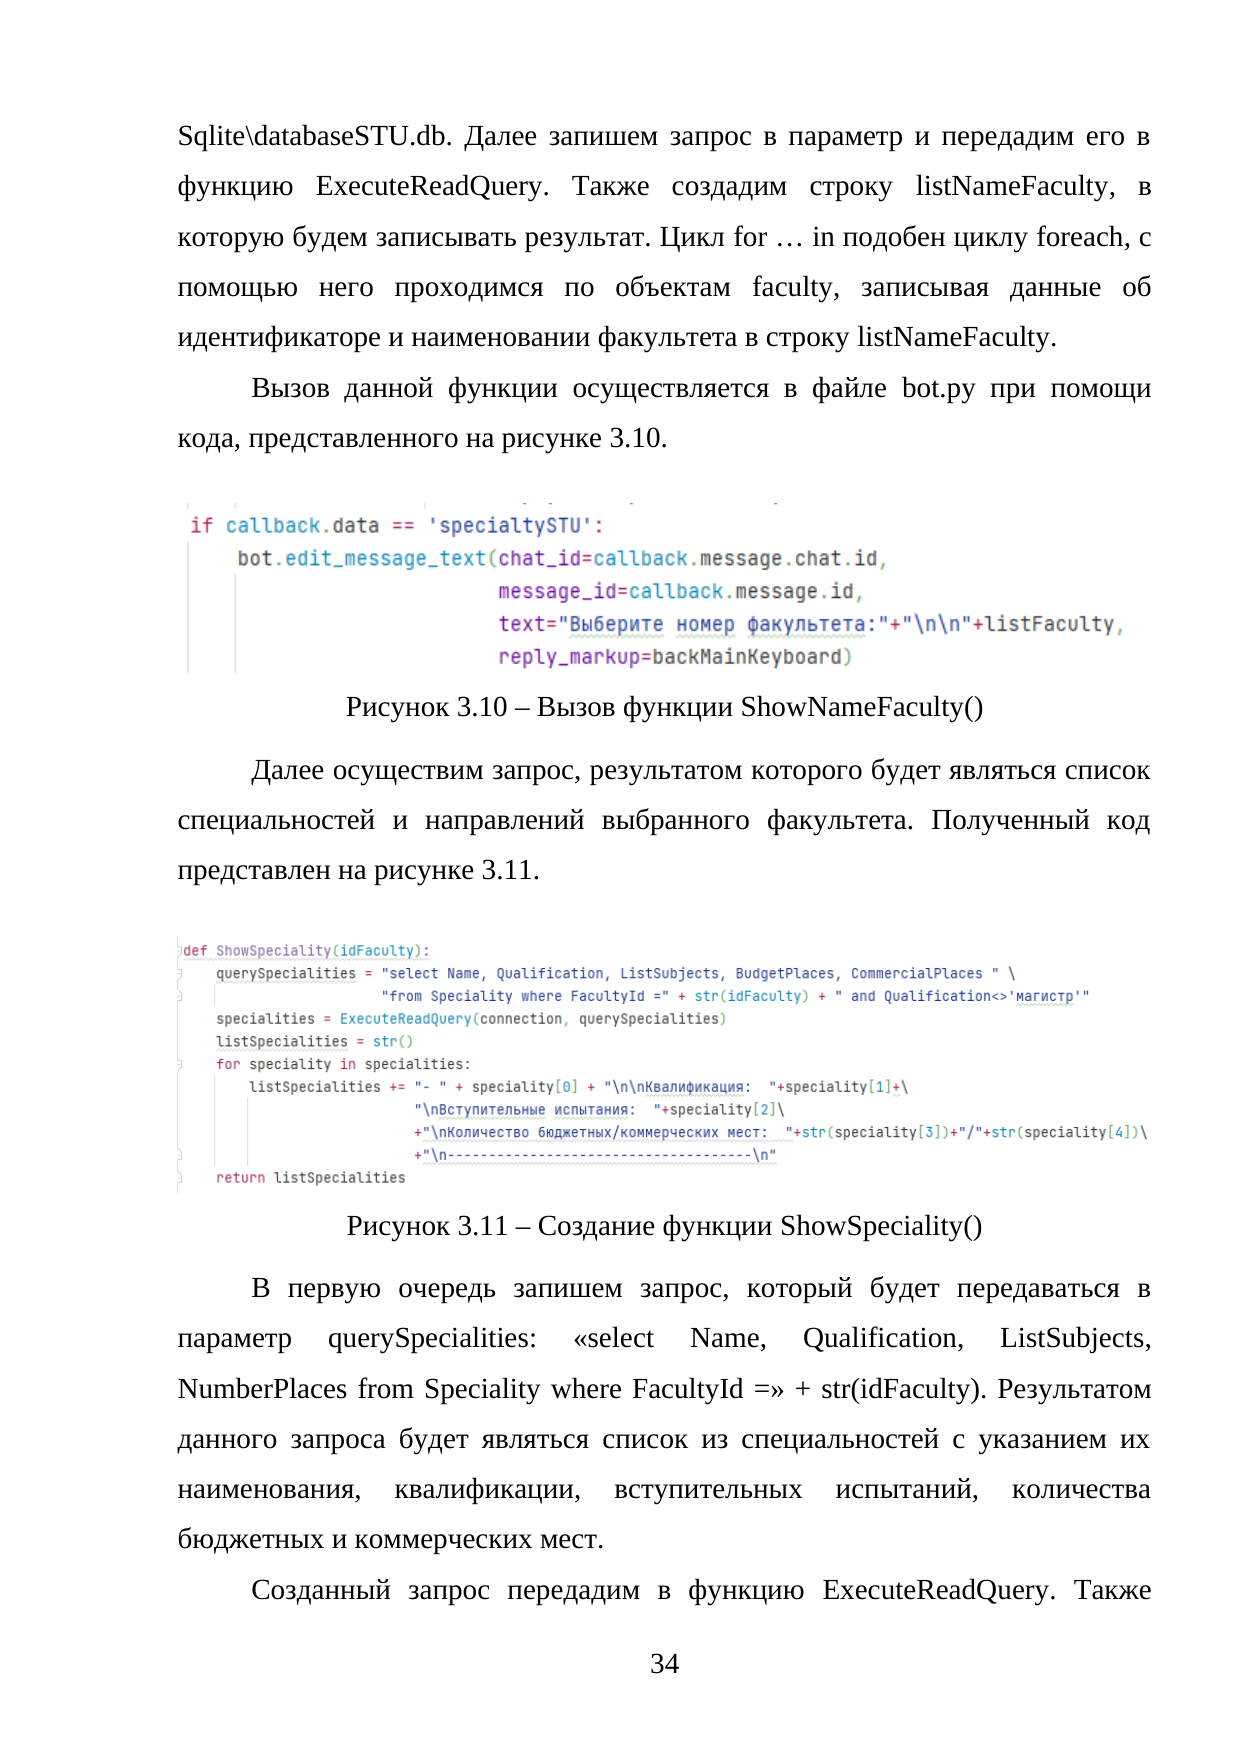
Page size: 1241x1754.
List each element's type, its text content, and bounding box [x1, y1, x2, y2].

text Вызов данной функции осуществляется в файле bot.py при помощи кода, представленного на рисунке 3.10. [177, 370, 1152, 453]
picture [177, 936, 1152, 1194]
text В первую очередь запишем запрос, который будет передаваться в параметр querySpecialities: «select Name, Qualification, ListSubjects, NumberPlaces from Speciality where FacultyId =» + str(idFaculty). Результатом данного запроса будет являться список из специальностей с указанием их наименования, квалификации, вступительных испытаний, количества бюджетных и коммерческих мест. [177, 1270, 1152, 1555]
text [177, 118, 1152, 353]
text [177, 1572, 1152, 1606]
text Далее осуществим запрос, результатом которого будет являться список специальностей и направлений выбранного факультета. Полученный код представлен на рисунке 3.11. [177, 752, 1152, 886]
text Рисунок 3.10 – Вызов функции ShowNameFaculty() [177, 689, 1152, 723]
picture [177, 503, 1152, 676]
text Рисунок 3.11 – Создание функции ShowSpeciality() [177, 1208, 1152, 1241]
